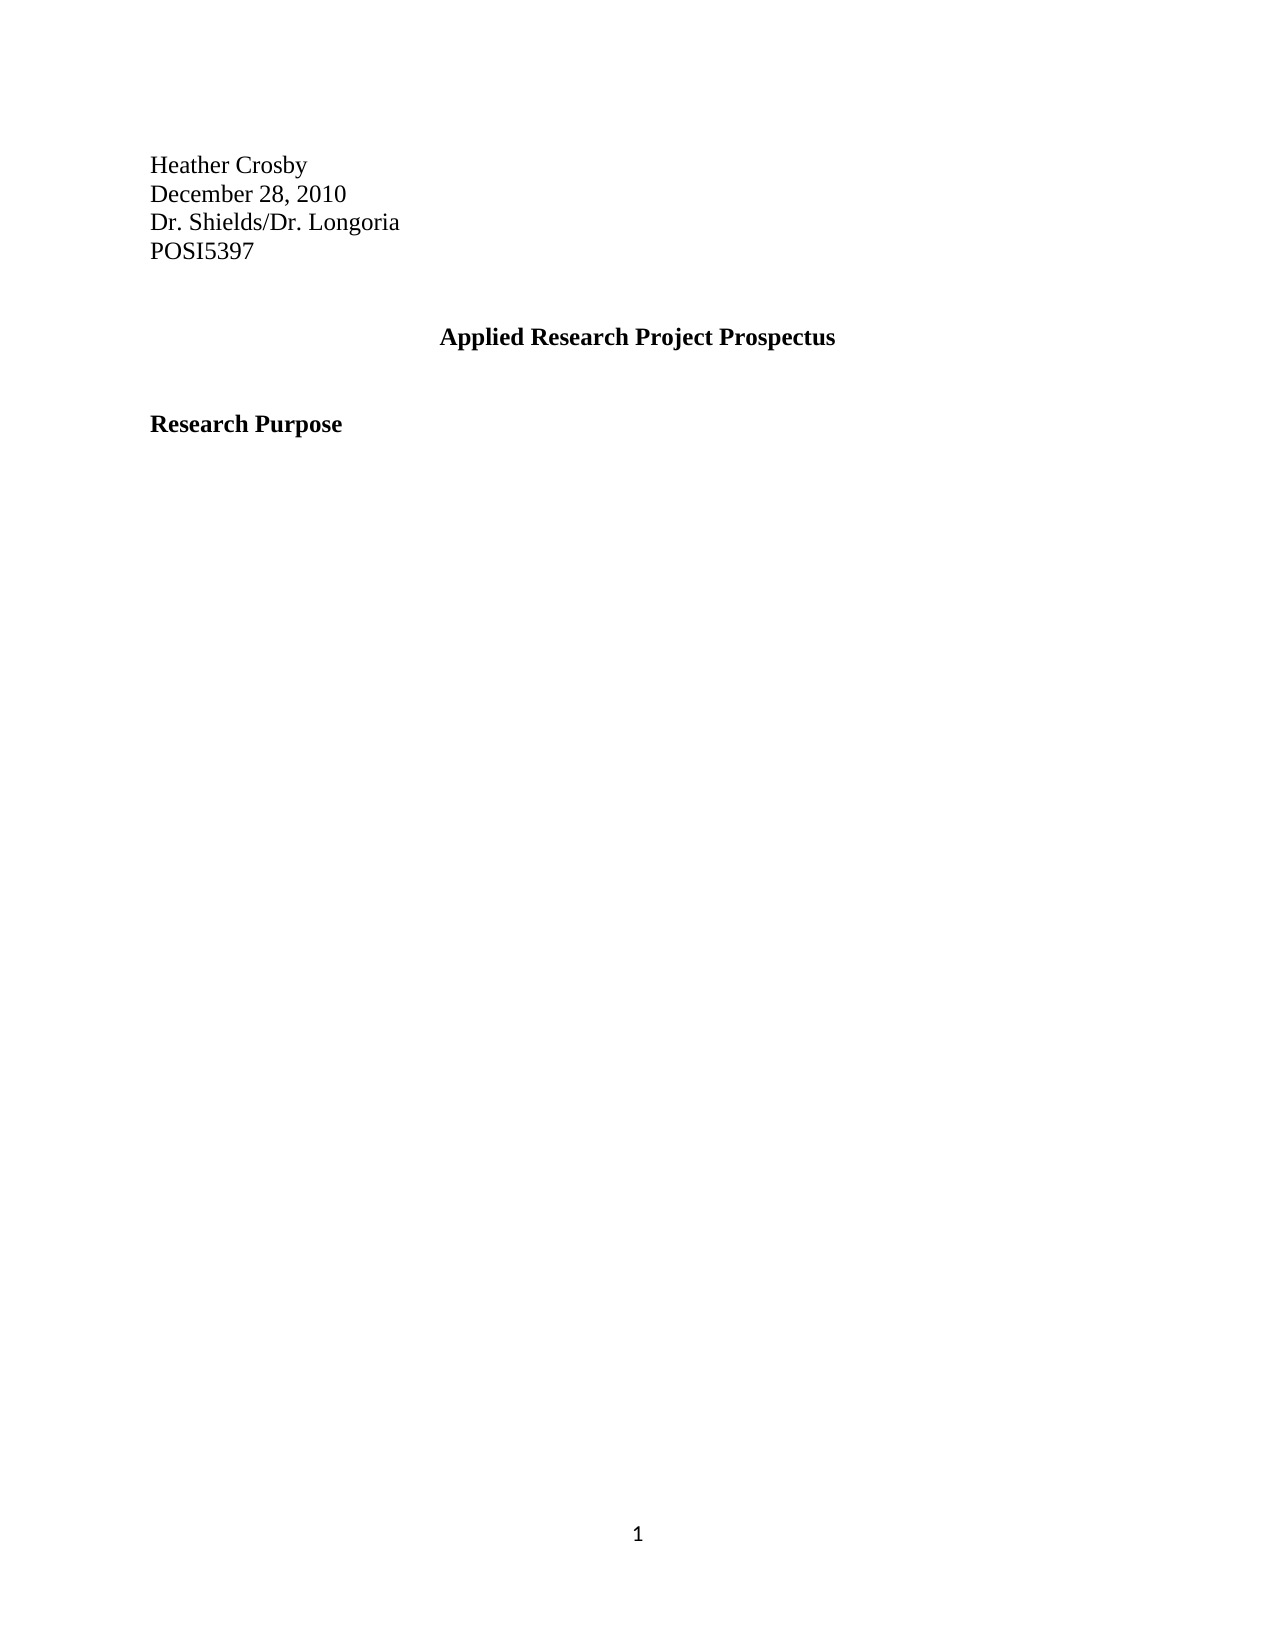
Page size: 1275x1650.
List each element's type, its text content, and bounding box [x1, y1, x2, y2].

text December 28, 2010 [150, 179, 1125, 207]
text Applied Research Project Prospectus [150, 322, 1125, 351]
text Research Purpose [150, 409, 1125, 437]
text POSI5397 [150, 236, 1125, 265]
text Heather Crosby [150, 150, 1125, 179]
text Dr. Shields/Dr. Longoria [150, 207, 1125, 236]
